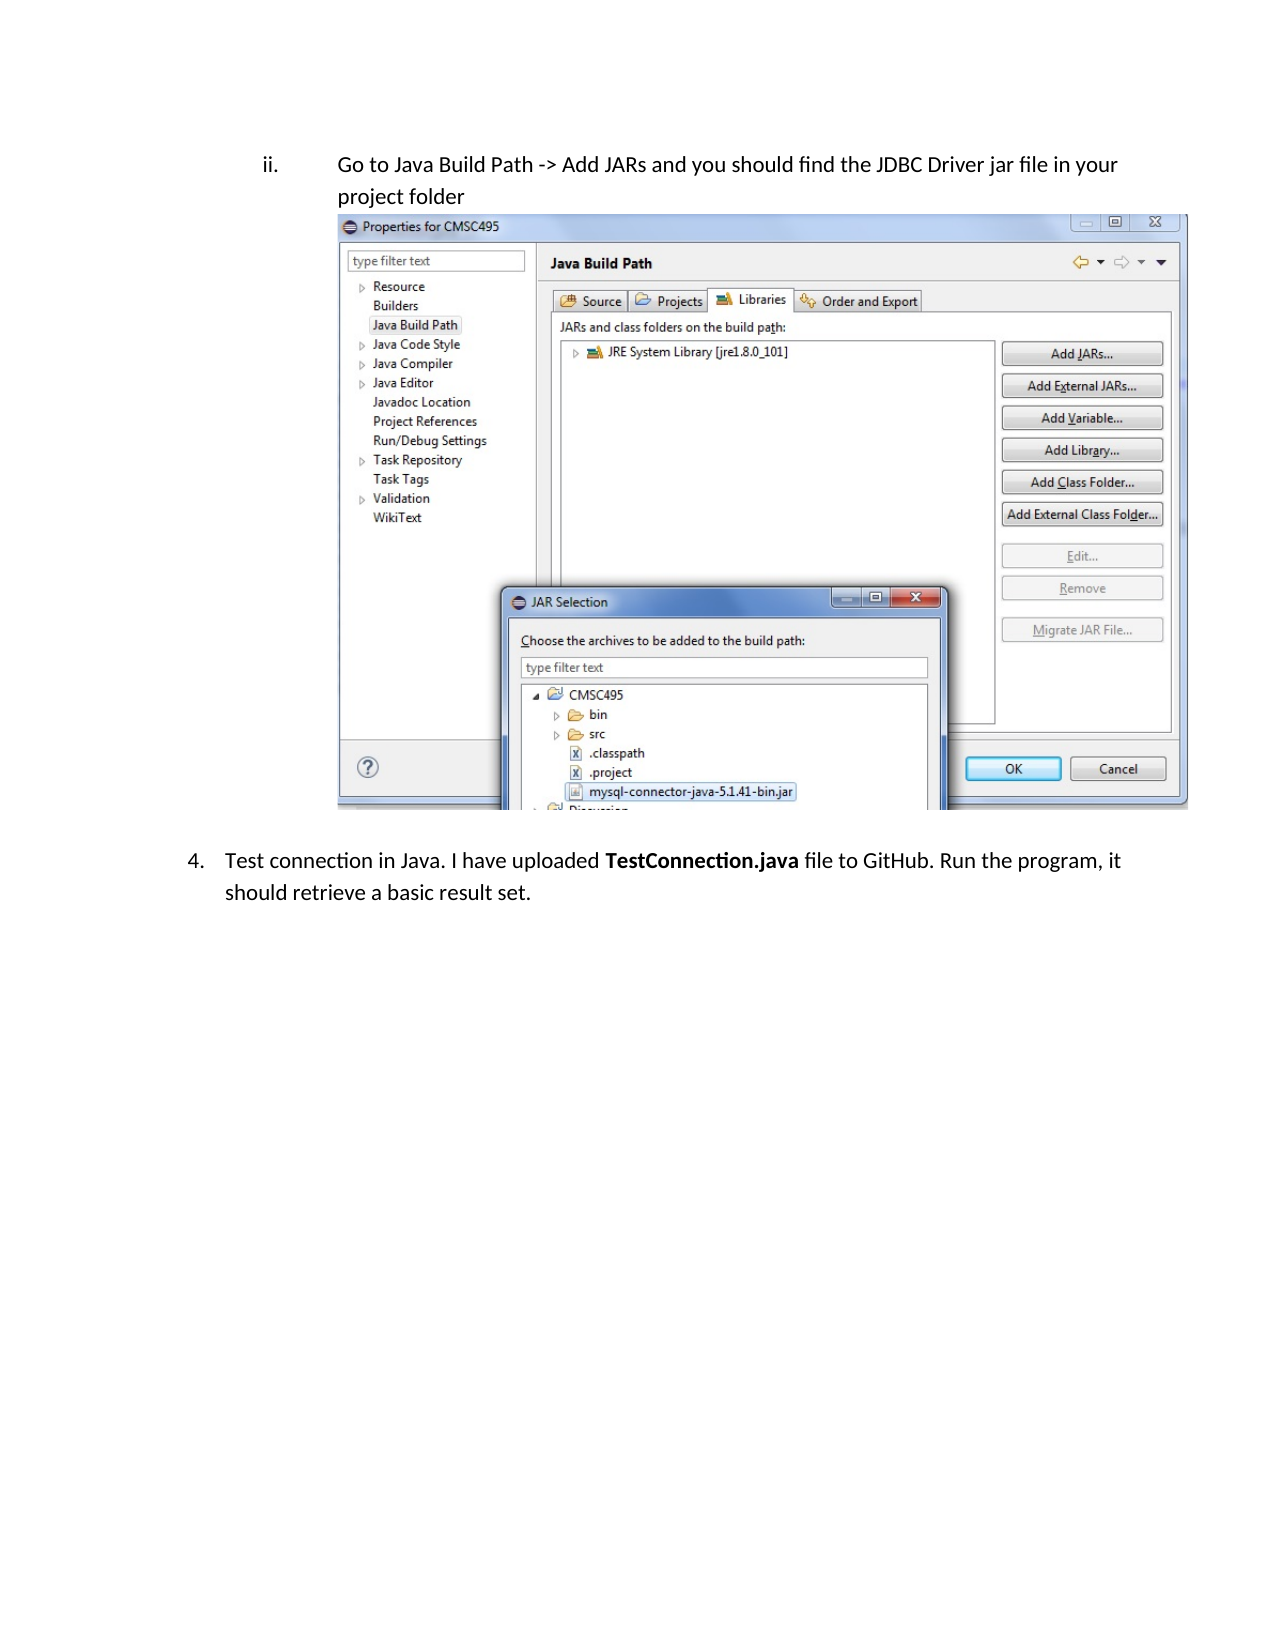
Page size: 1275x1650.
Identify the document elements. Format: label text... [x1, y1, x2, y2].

picture [337, 214, 1189, 810]
list Test connection in Java. I have uploaded TestConnection.java file to GitHub. Run the program, it should retrieve a basic result set. [187, 846, 1125, 906]
